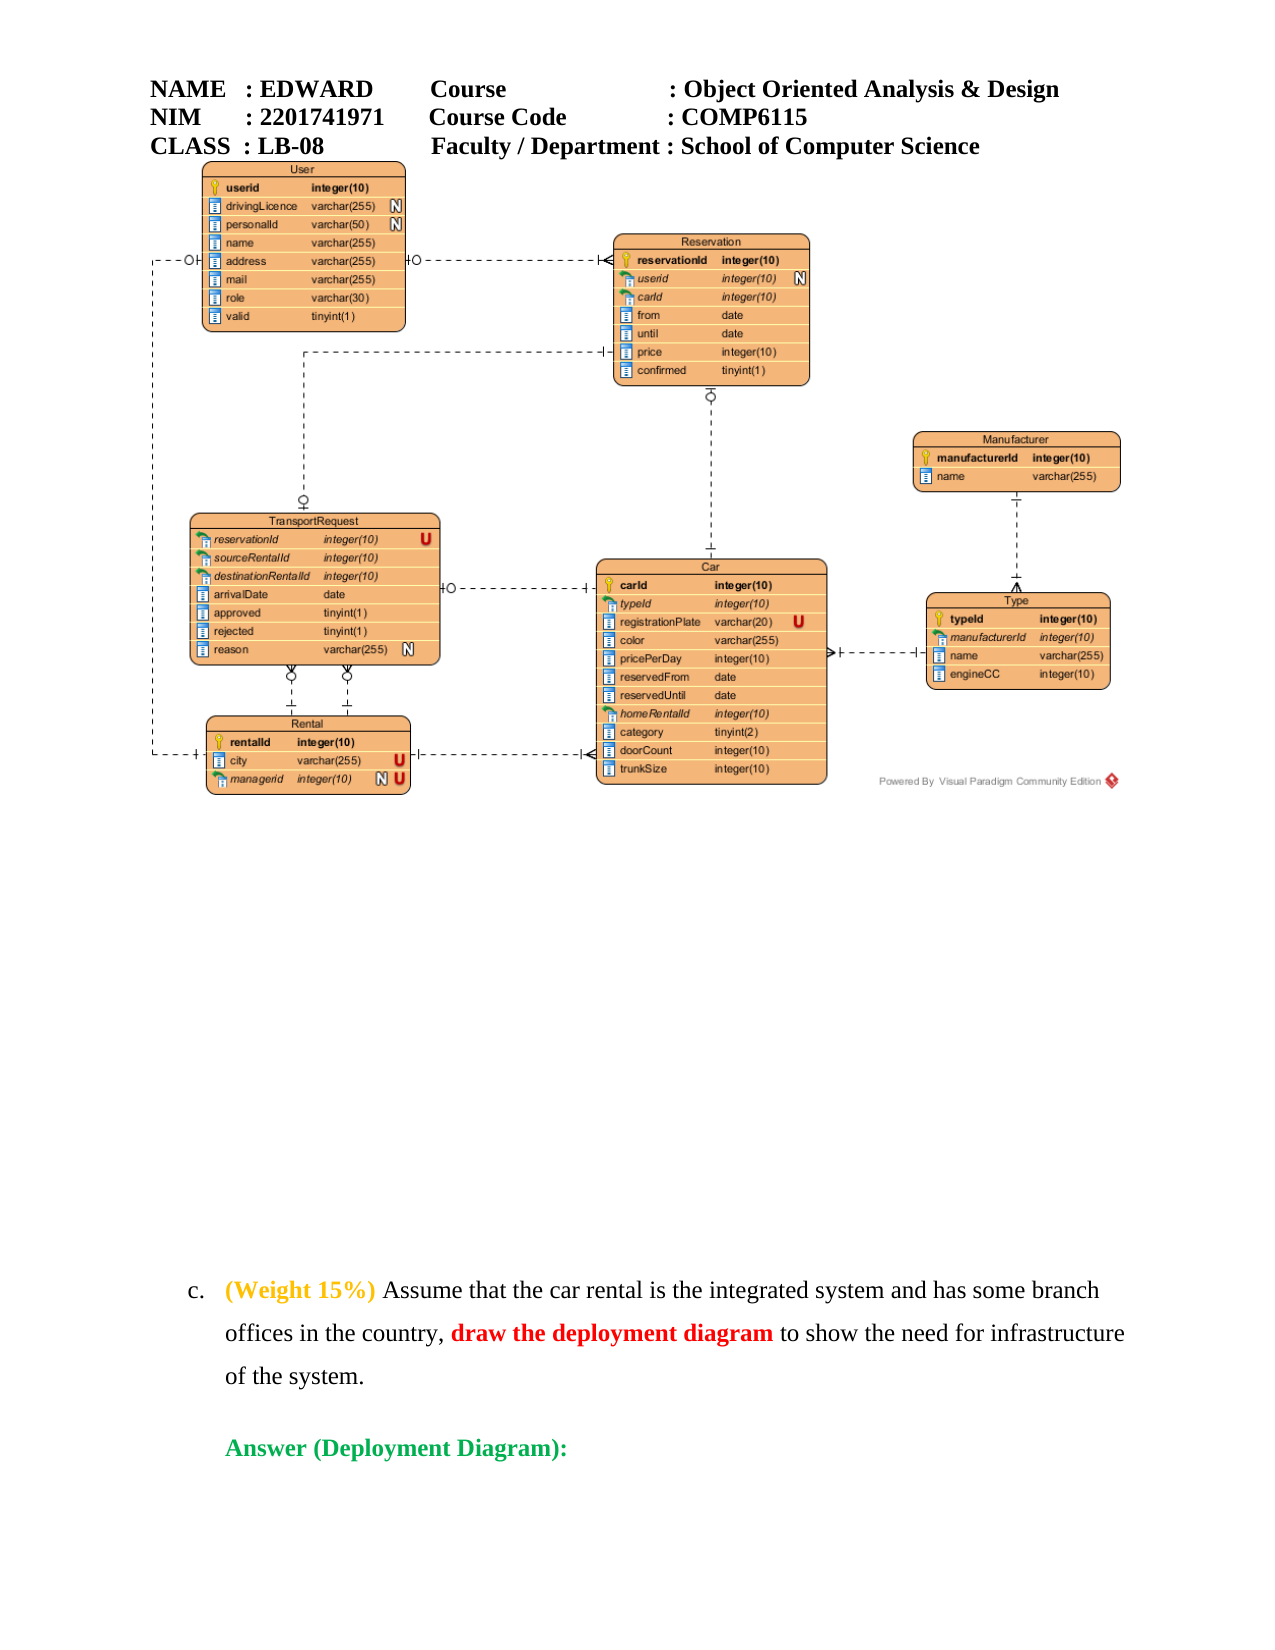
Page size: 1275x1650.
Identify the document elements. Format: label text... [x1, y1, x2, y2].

list (Weight 15%) Assume that the car rental is the integrated system and has some branch offices in the country, draw the deployment diagram to show the need for infrastructure of the system. [187, 1275, 1125, 1390]
text Answer (Deployment Diagram): [225, 1433, 1125, 1462]
picture [150, 160, 1124, 798]
